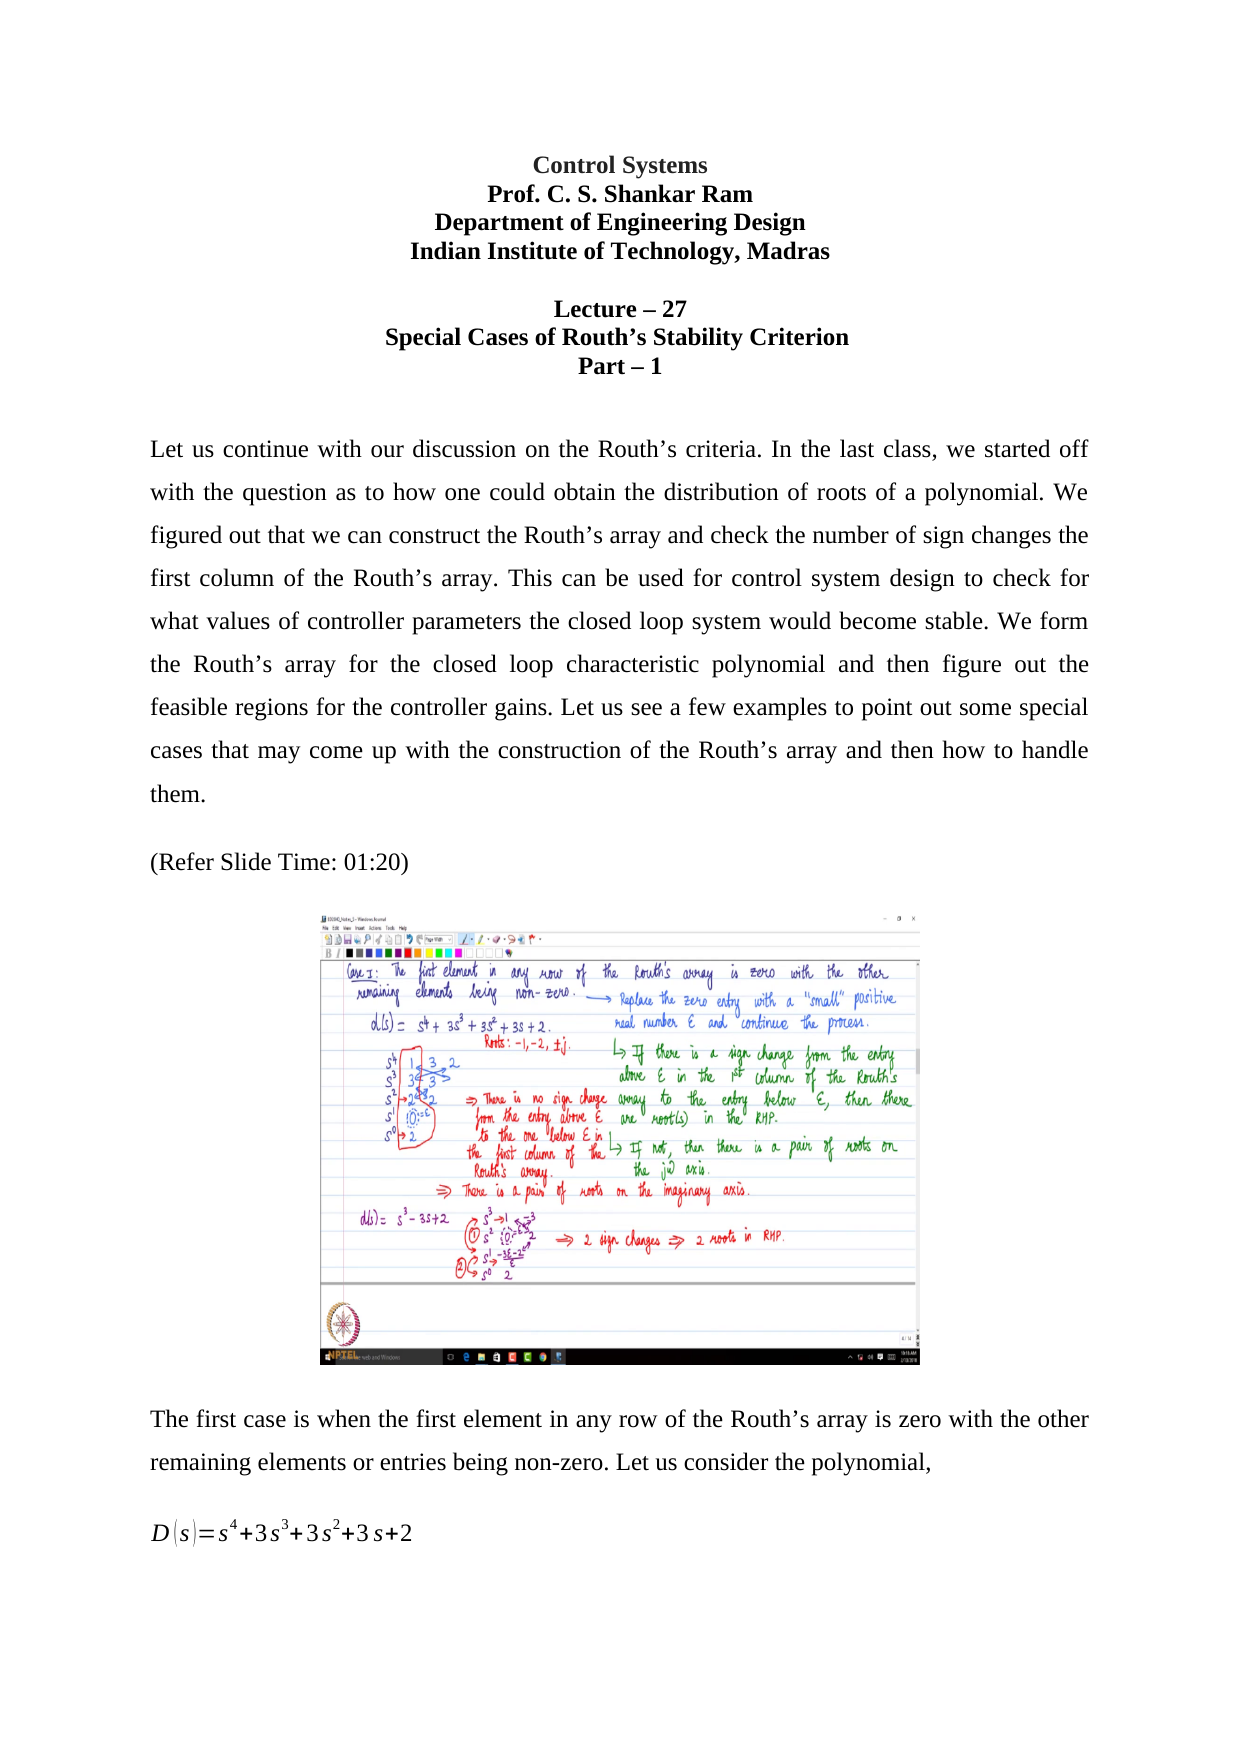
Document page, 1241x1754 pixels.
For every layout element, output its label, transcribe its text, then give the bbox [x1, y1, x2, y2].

text Control Systems [150, 150, 1090, 179]
text Prof. C. S. Shankar Ram [150, 179, 1090, 207]
text The first case is when the first element in any row of the Routh’s array is zero with the other remaining elements or entries being non-zero. Let us consider the polynomial, [150, 1404, 1090, 1476]
text Let us continue with our discussion on the Routh’s criteria. In the last class, we started off with the question as to how one could obtain the distribution of roots of a polynomial. We figured out that we can construct the Routh’s array and check the number of sign changes the first column of the Routh’s array. This can be used for control system design to check for what values of controller parameters the closed loop system would become stable. We form the Routh’s array for the closed loop characteristic polynomial and then figure out the feasible regions for the controller gains. Let us see a few examples to point out some special cases that may come up with the construction of the Routh’s array and then how to handle them. [150, 434, 1090, 807]
text (Refer Slide Time: 01:20) [150, 847, 1090, 876]
text Department of Engineering Design [150, 207, 1090, 236]
picture [320, 915, 920, 1365]
text Lecture – 27 [150, 265, 1090, 322]
text Special Cases of Routh’s Stability Criterion Part – 1 [150, 322, 1090, 380]
text Indian Institute of Technology, Madras [150, 236, 1090, 265]
